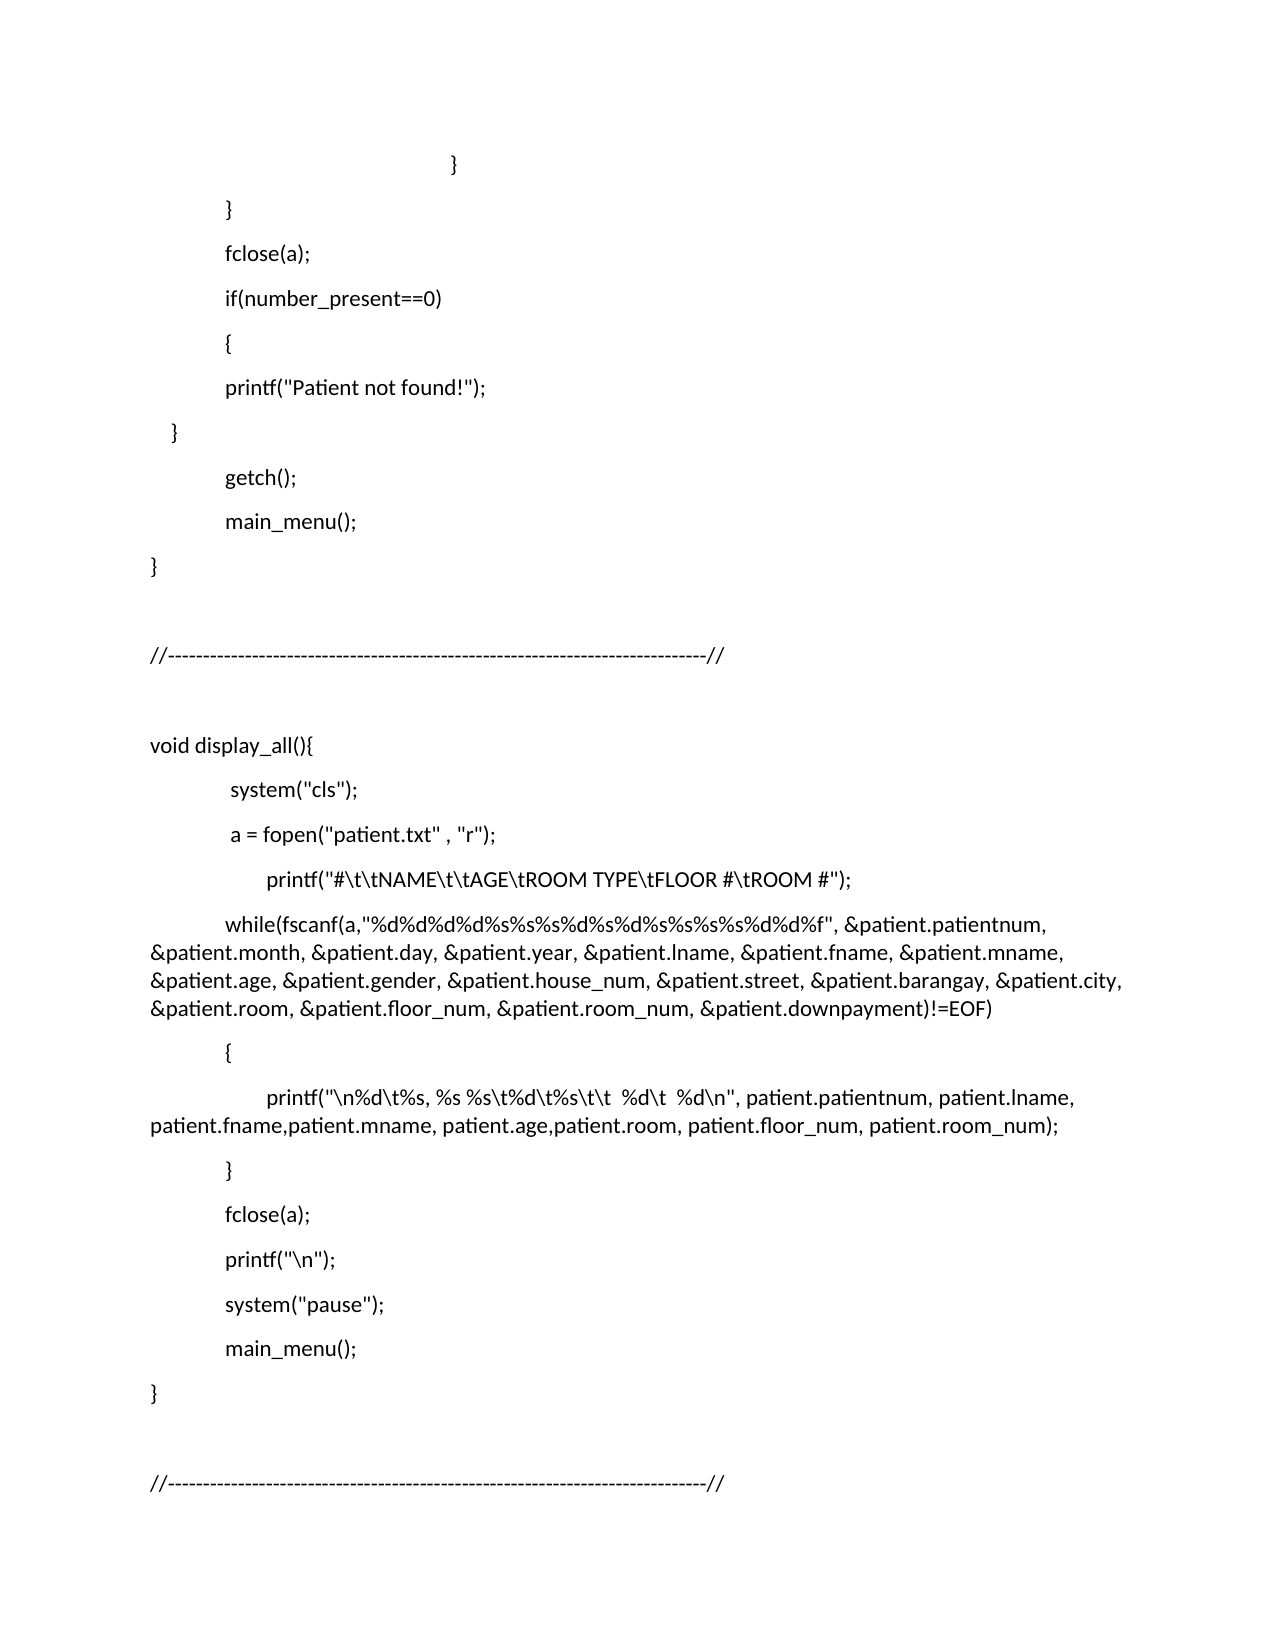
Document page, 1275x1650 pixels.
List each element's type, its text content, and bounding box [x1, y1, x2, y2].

text if(number_present==0) [150, 284, 1125, 312]
text //-----------------------------------------------------------------------------// [150, 642, 1125, 669]
text { [150, 1038, 1125, 1066]
text } [150, 418, 1125, 446]
text a = fopen("patient.txt" , "r"); [150, 820, 1125, 848]
text printf("Patient not found!"); [150, 373, 1125, 401]
text fclose(a); [150, 1201, 1125, 1228]
text printf("\n%d\t%s, %s %s\t%d\t%s\t\t %d\t %d\n", patient.patientnum, patient.lname, patient.fname,patient.mname, patient.age,patient.room, patient.floor_num, patient.room_num); [150, 1083, 1125, 1139]
text main_menu(); [150, 507, 1125, 536]
text fclose(a); [150, 239, 1125, 267]
text while(fscanf(a,"%d%d%d%d%s%s%s%d%s%d%s%s%s%s%d%d%f", &patient.patientnum, &patient.month, &patient.day, &patient.year, &patient.lname, &patient.fname, &patient.mname, &patient.age, &patient.gender, &patient.house_num, &patient.street, &patient.barangay, &patient.city, &patient.room, &patient.floor_num, &patient.room_num, &patient.downpayment)!=EOF) [150, 910, 1125, 1022]
text } [150, 1379, 1125, 1407]
text system("cls"); [150, 776, 1125, 804]
text //-----------------------------------------------------------------------------// [150, 1469, 1125, 1497]
text } [150, 1156, 1125, 1184]
text { [150, 329, 1125, 357]
text } [150, 552, 1125, 580]
text main_menu(); [150, 1334, 1125, 1363]
text } [150, 150, 1125, 178]
text void display_all(){ [150, 731, 1125, 759]
text printf("\n"); [150, 1245, 1125, 1273]
text printf("#\t\tNAME\t\tAGE\tROOM TYPE\tFLOOR #\tROOM #"); [150, 865, 1125, 893]
text } [150, 195, 1125, 223]
text getch(); [150, 463, 1125, 491]
text system("pause"); [150, 1290, 1125, 1318]
